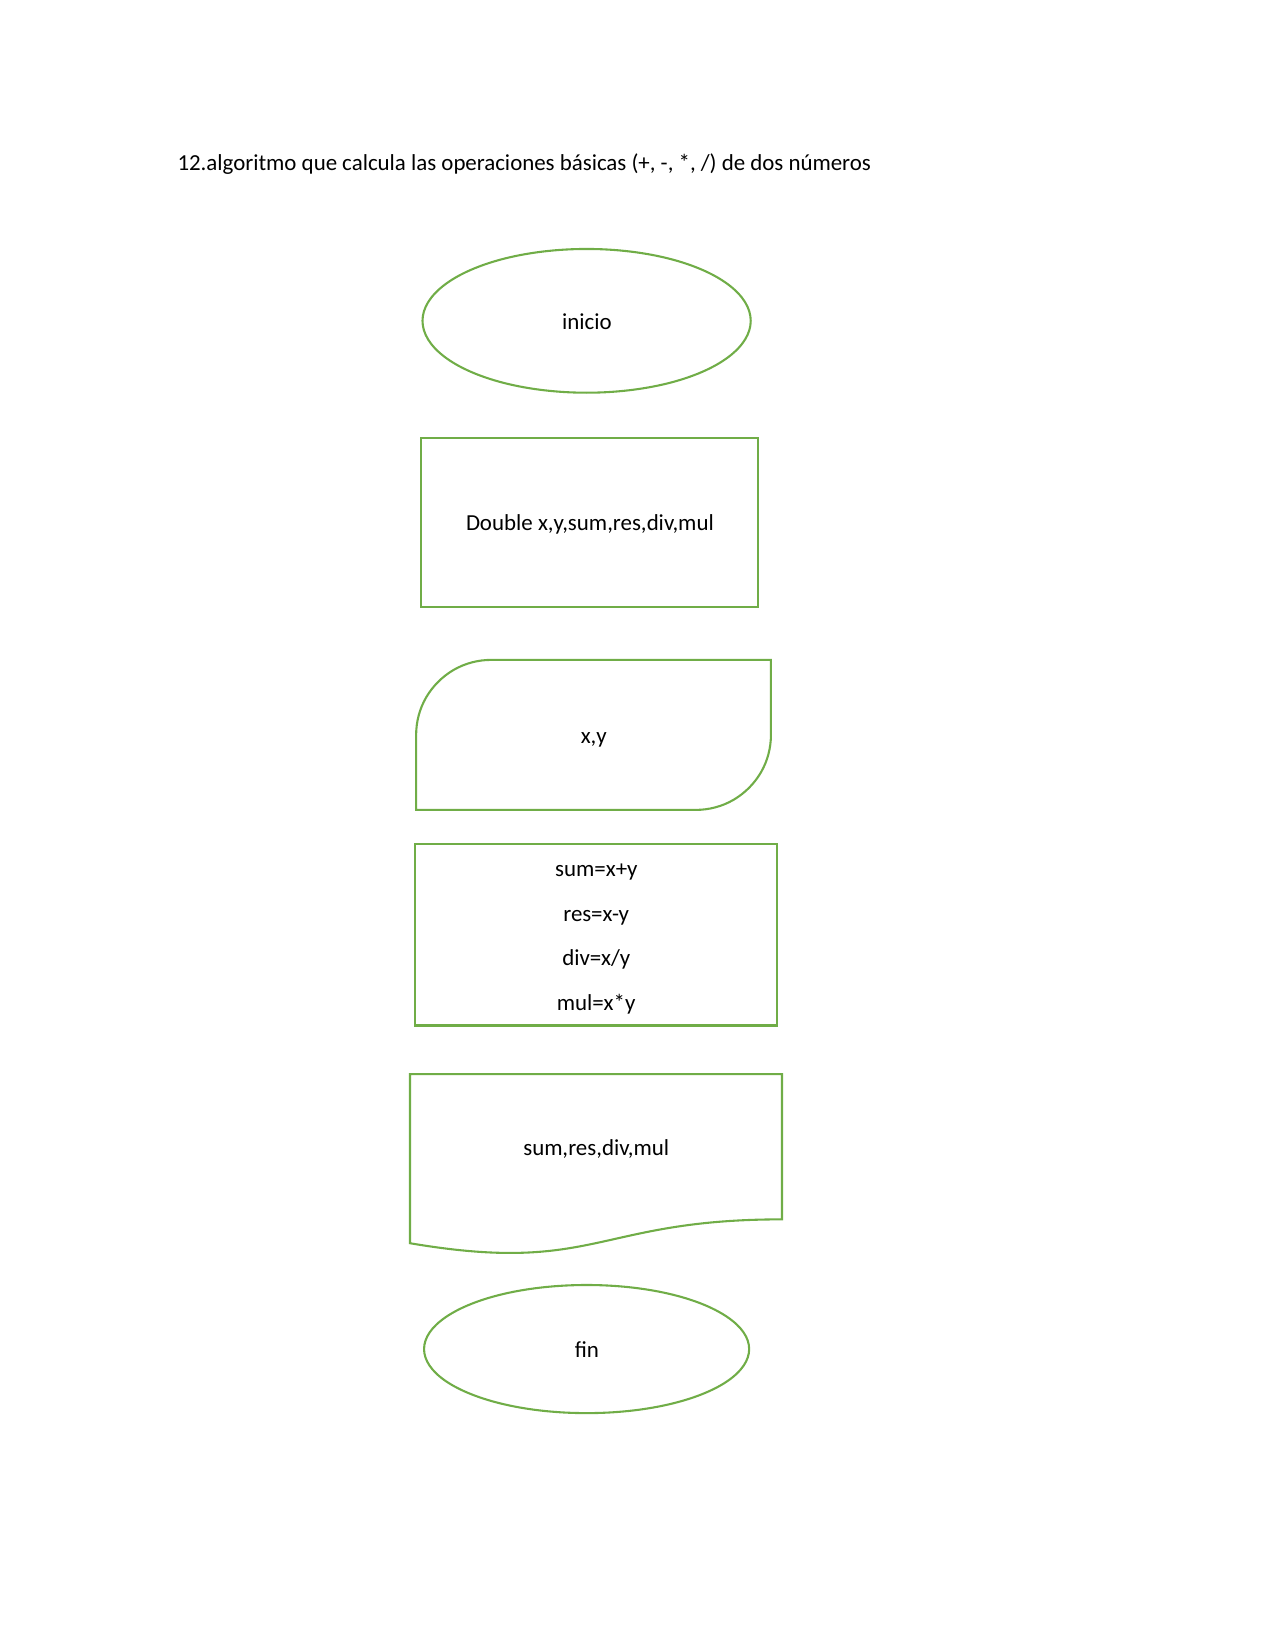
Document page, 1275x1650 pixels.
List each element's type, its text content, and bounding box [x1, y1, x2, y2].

text 12.algoritmo que calcula las operaciones básicas (+, -, *, /) de dos números [177, 148, 1098, 176]
